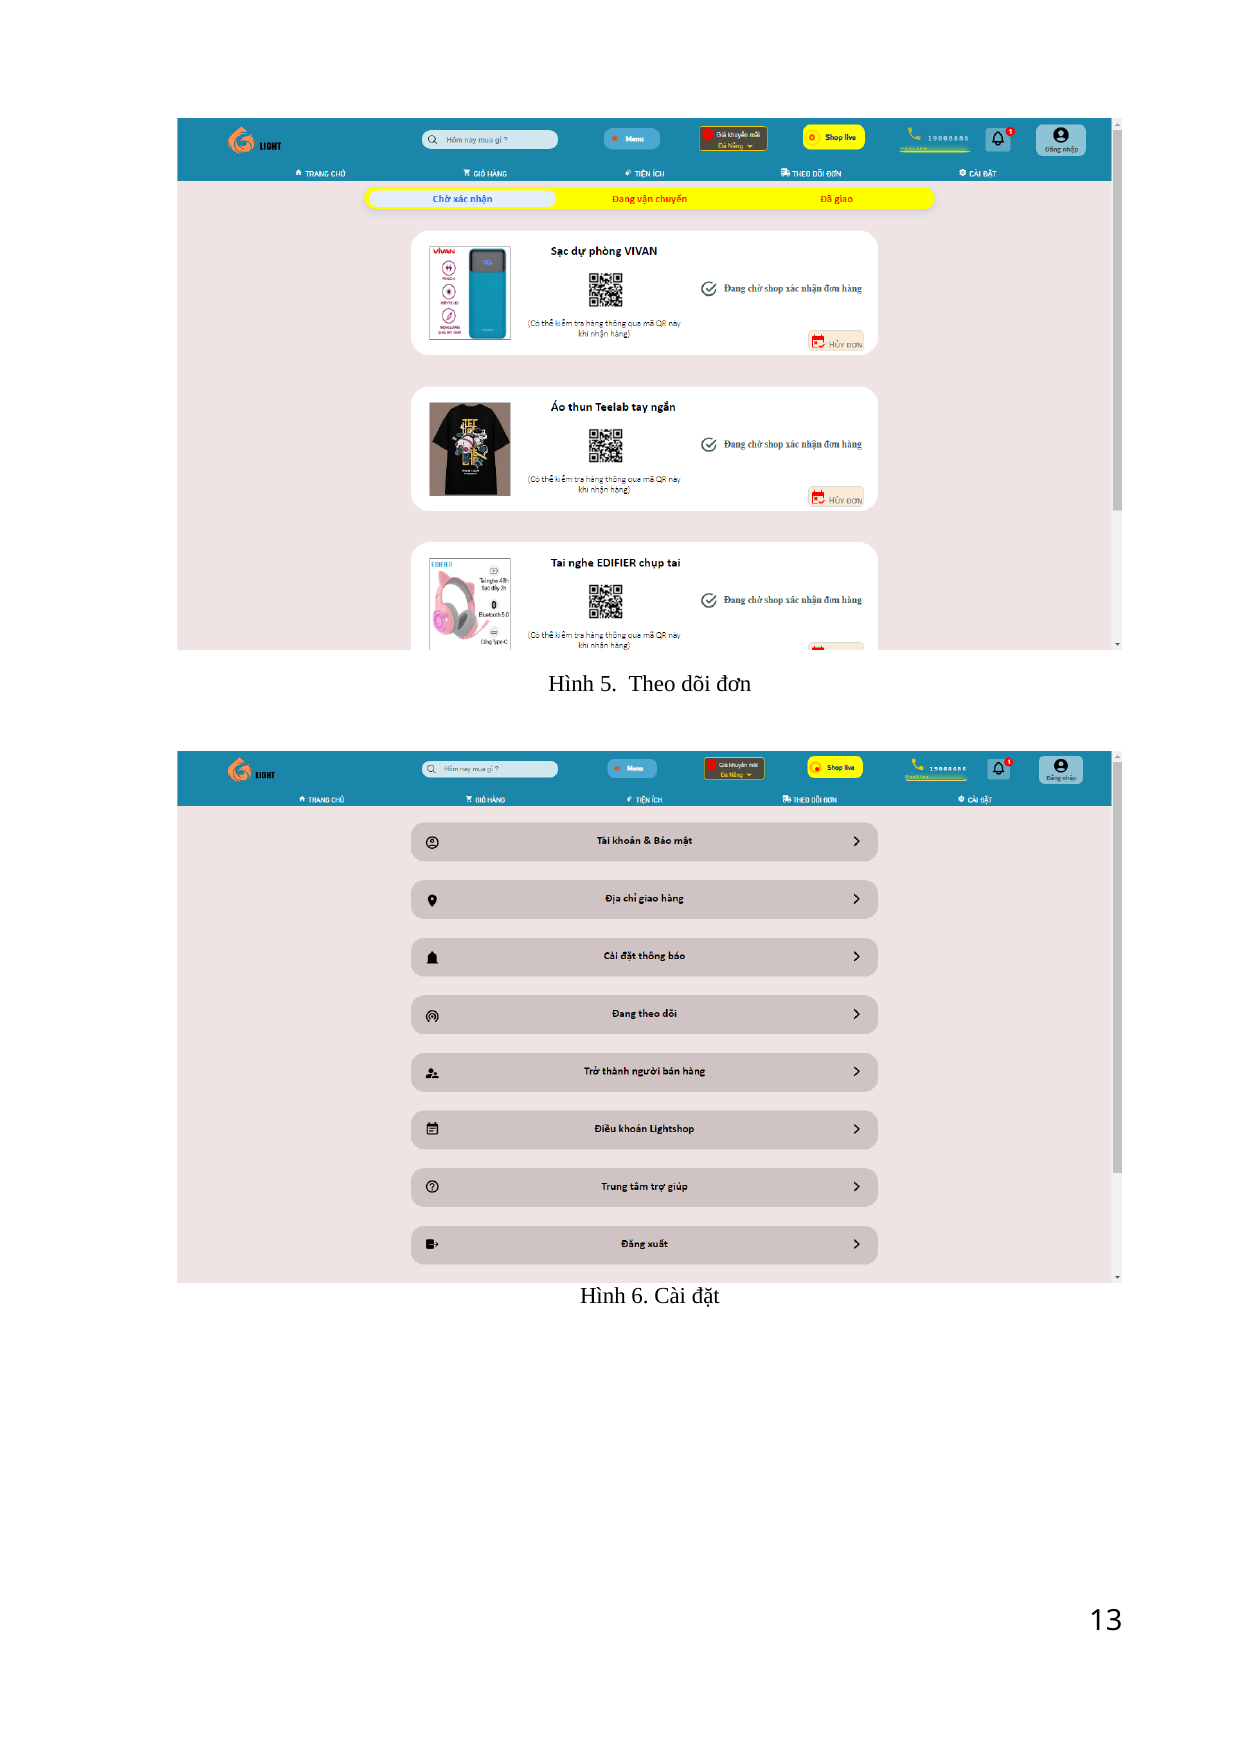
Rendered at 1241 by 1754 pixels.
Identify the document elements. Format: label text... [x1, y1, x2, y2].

text Hình 6. Cài đặt [177, 1283, 1122, 1309]
picture [177, 118, 1123, 650]
picture [177, 751, 1123, 1283]
text Hình 5. Theo dõi đơn [177, 670, 1122, 697]
